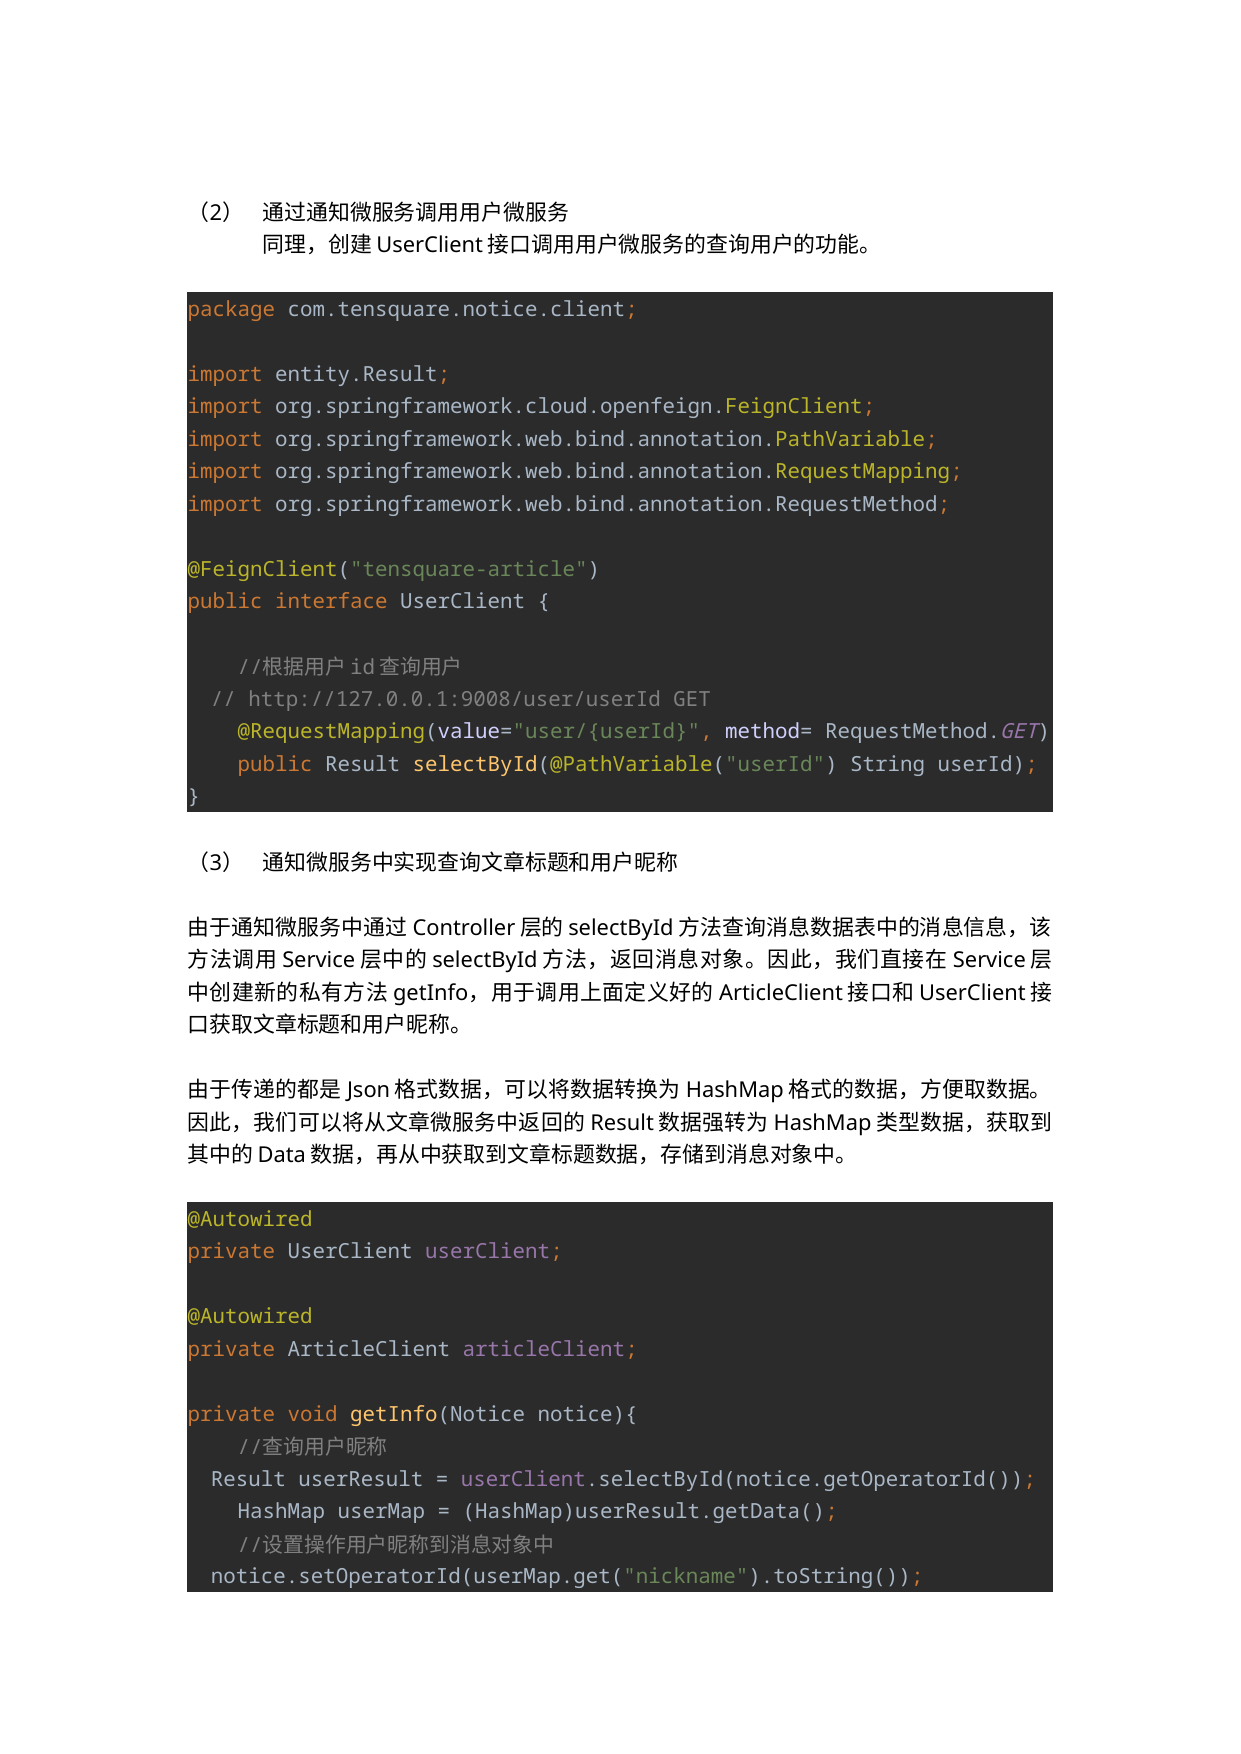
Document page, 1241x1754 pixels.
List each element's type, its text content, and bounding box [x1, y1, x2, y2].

list 通过通知微服务调用用户微服务 [187, 194, 1053, 227]
text package com.tensquare.notice.client; import entity.Result; import org.springframework.cloud.openfeign.FeignClient; import org.springframework.web.bind.annotation.PathVariable; import org.springframework.web.bind.annotation.RequestMapping; import org.springframework.web.bind.annotation.RequestMethod; @FeignClient("tensquare-article") public interface UserClient { //根据用户id查询用户 // http://127.0.0.1:9008/user/userId GET @RequestMapping(value="user/{userId}", method= RequestMethod.GET) public Result selectById(@PathVariable("userId") String userId); } [187, 292, 1053, 812]
text 由于通知微服务中通过Controller层的selectById方法查询消息数据表中的消息信息，该方法调用Service层中的selectById方法，返回消息对象。因此，我们直接在Service层中创建新的私有方法getInfo，用于调用上面定义好的ArticleClient接口和UserClient接口获取文章标题和用户昵称。 [187, 909, 1053, 1039]
list 同理，创建UserClient接口调用用户微服务的查询用户的功能。 [262, 227, 1053, 259]
text 由于传递的都是 Json格式数据，可以将数据转换为HashMap格式的数据，方便取数据。因此，我们可以将从文章微服务中返回的Result数据强转为HashMap类型数据，获取到其中的Data数据，再从中获取到文章标题数据，存储到消息对象中。 [187, 1072, 1053, 1169]
list 通知微服务中实现查询文章标题和用户昵称 [187, 844, 1053, 877]
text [187, 1202, 1053, 1592]
